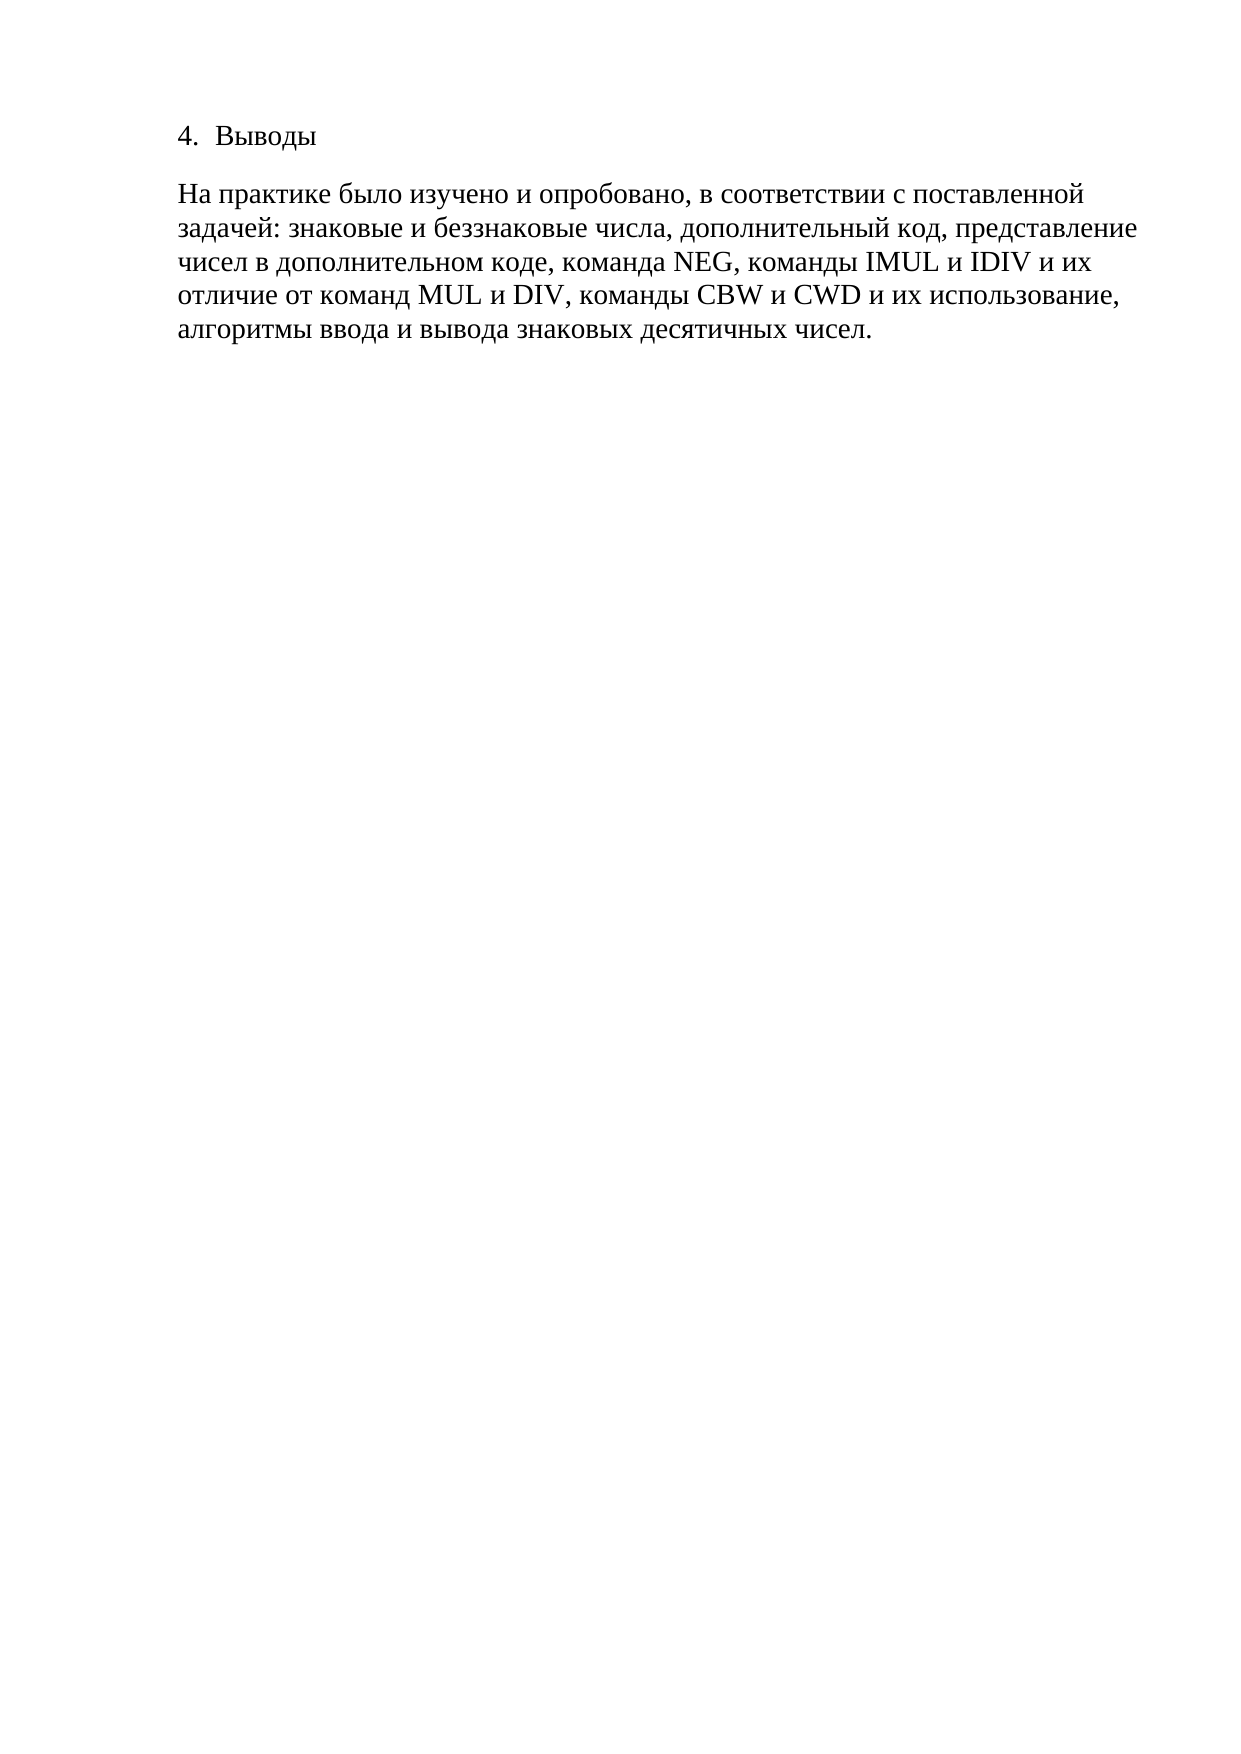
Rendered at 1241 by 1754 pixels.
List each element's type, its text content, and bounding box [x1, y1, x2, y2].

list Выводы [177, 118, 1152, 152]
text На практике было изучено и опробовано, в соответствии с поставленной задачей: знаковые и беззнаковые числа, дополнительный код, представление чисел в дополнительном коде, команда NEG, команды IMUL и IDIV и их отличие от команд MUL и DIV, команды CBW и CWD и их использование, алгоритмы ввода и вывода знаковых десятичных чисел. [177, 177, 1152, 344]
